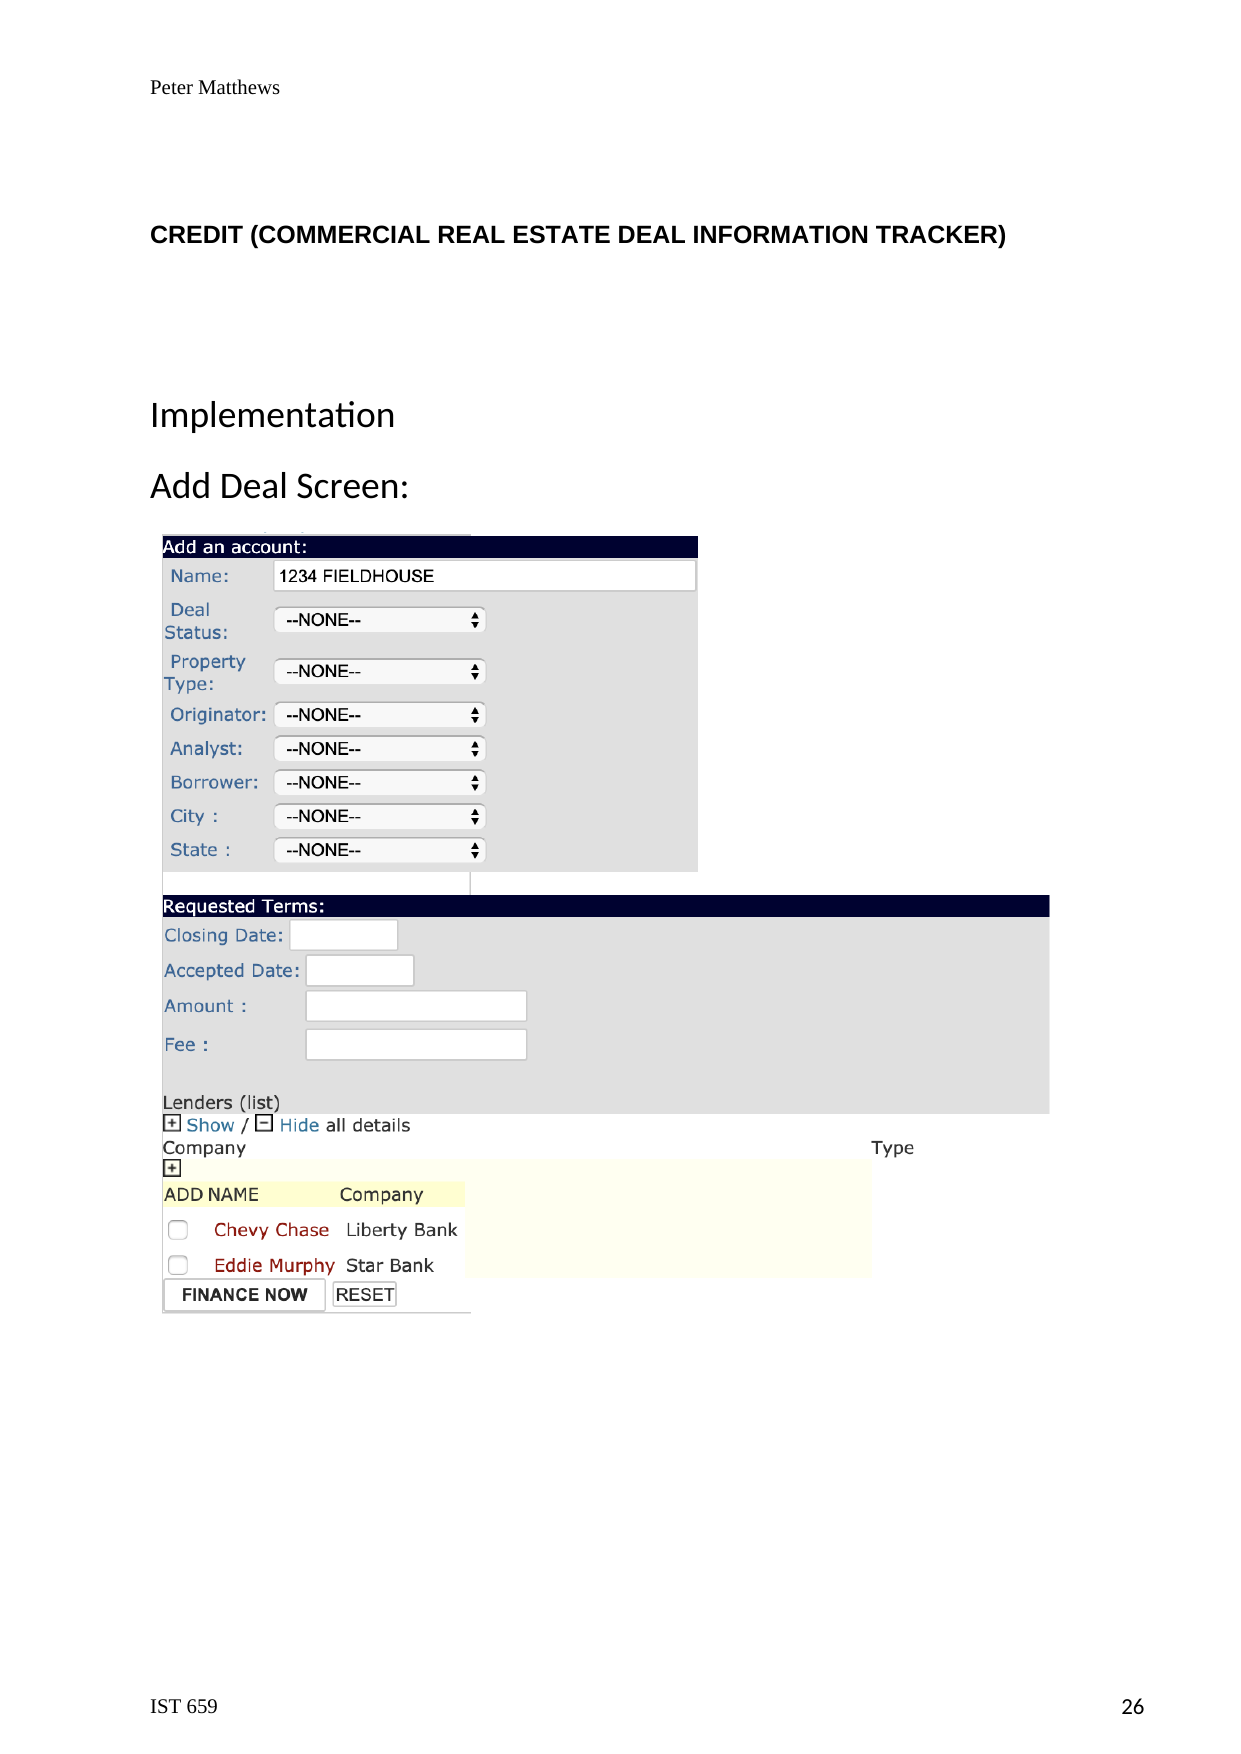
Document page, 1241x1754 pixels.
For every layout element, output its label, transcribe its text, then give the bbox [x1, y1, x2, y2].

text Add Deal Screen: [150, 462, 1090, 507]
text Implementation [150, 391, 1090, 437]
picture [150, 532, 1091, 1347]
